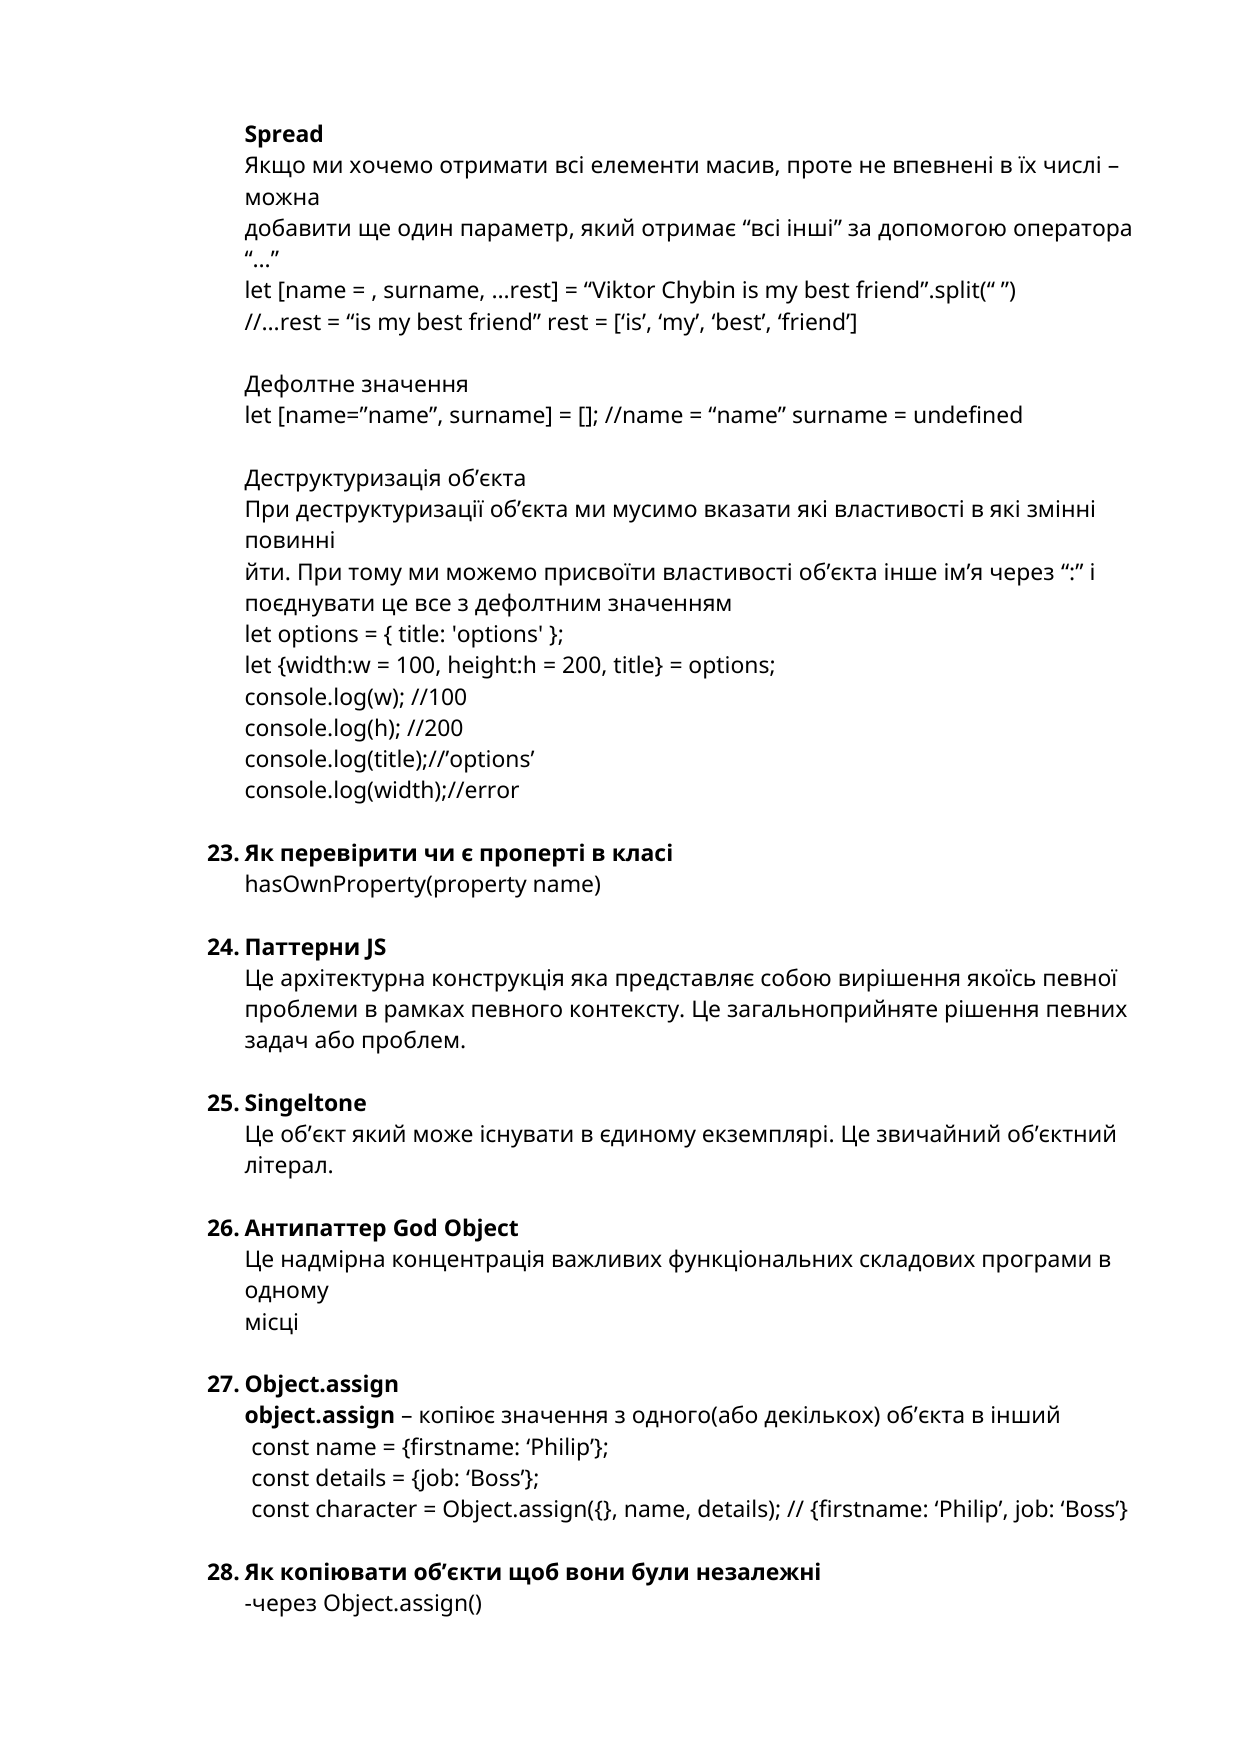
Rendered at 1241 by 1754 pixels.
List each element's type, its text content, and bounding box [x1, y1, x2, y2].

list hasOwnProperty(property name) [244, 868, 1152, 899]
list console.log(w); //100 [244, 681, 1152, 712]
list let options = { title: 'options' }; [244, 618, 1152, 649]
list console.log(title);//’options’ [244, 743, 1152, 774]
text Це архітектурна конструкція яка представляє собою вирішення якоїсь певної проблеми в рамках певного контексту. Це загальноприйняте рішення певних задач або проблем. [244, 962, 1152, 1056]
list Це об’єкт який може існувати в єдиному екземплярі. Це звичайний об’єктний [244, 1118, 1152, 1149]
list Паттерни JS [207, 931, 1152, 962]
list поєднувати це все з дефолтним значенням [244, 587, 1152, 618]
list let {width:w = 100, height:h = 200, title} = options; [244, 649, 1152, 681]
list console.log(h); //200 [244, 712, 1152, 743]
list object.assign – копіює значення з одного(або декількох) об’єкта в інший [244, 1399, 1152, 1431]
list Як перевірити чи є проперті в класі [207, 837, 1152, 868]
list Антипаттер God Object [207, 1212, 1152, 1243]
list const details = {job: ‘Boss’}; [244, 1462, 1152, 1493]
list //…rest = “is my best friend” rest = [‘is’, ‘my’, ‘best’, ‘friend’] [244, 306, 1152, 337]
list let [name = , surname, …rest] = “Viktor Chybin is my best friend”.split(“ ”) [244, 274, 1152, 306]
list const name = {firstname: ‘Philip’}; [244, 1431, 1152, 1462]
list Дефолтне значення [244, 368, 1152, 399]
list йти. При тому ми можемо присвоїти властивості об’єкта інше ім’я через “:” і [244, 556, 1152, 587]
list Це надмірна концентрація важливих функціональних складових програми в одному [244, 1243, 1152, 1306]
list Object.assign [207, 1368, 1152, 1399]
list місці [244, 1306, 1152, 1337]
list При деструктуризації об’єкта ми мусимо вказати які властивості в які змінні повинні [244, 493, 1152, 556]
list const character = Object.assign({}, name, details); // {firstname: ‘Philip’, job: ‘Boss’} [244, 1493, 1152, 1524]
list let [name=”name”, surname] = []; //name = “name” surname = undefined [244, 399, 1152, 431]
list -через Object.assign() [244, 1587, 1152, 1618]
list Деструктуризація об’єкта [244, 462, 1152, 493]
list Як копіювати об’єкти щоб вони були незалежні [207, 1556, 1152, 1587]
list Якщо ми хочемо отримати всі елементи масив, проте не впевнені в їх числі – можна [244, 149, 1152, 212]
list Singeltone [207, 1087, 1152, 1118]
list console.log(width);//error [244, 774, 1152, 806]
list добавити ще один параметр, який отримає “всі інші” за допомогою оператора “…” [244, 212, 1152, 274]
list літерал. [244, 1149, 1152, 1181]
list Spread [244, 118, 1152, 149]
